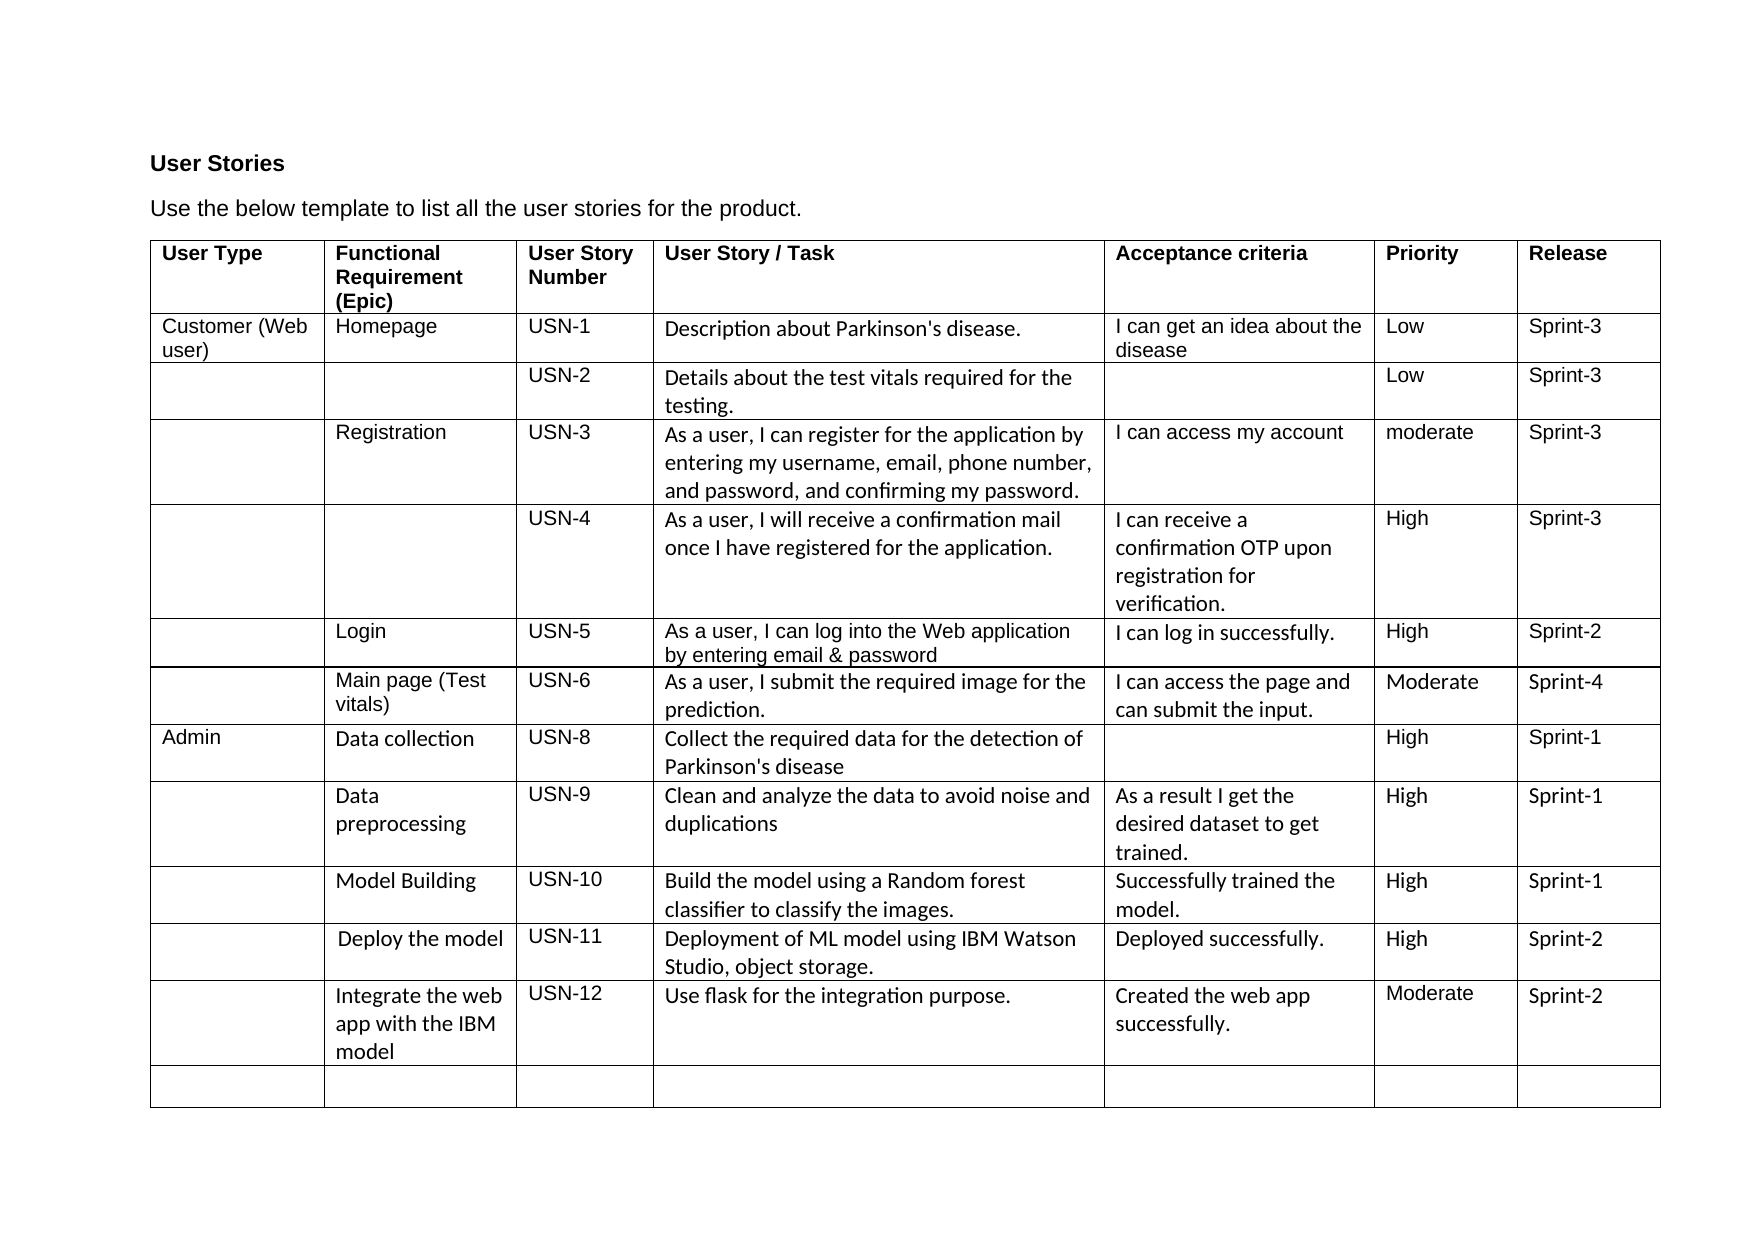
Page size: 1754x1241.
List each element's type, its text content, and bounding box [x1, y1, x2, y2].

table_header Acceptance criteria [1105, 241, 1374, 313]
table_cell moderate [1375, 420, 1517, 504]
table_cell Moderate [1375, 668, 1517, 723]
table_cell Sprint-1 [1518, 782, 1660, 866]
table_cell USN-2 [517, 363, 653, 419]
table_cell USN-11 [517, 924, 653, 980]
table_cell As a user, I submit the required image for the prediction. [654, 668, 1104, 723]
table_cell Created the web app successfully. [1105, 981, 1374, 1065]
table_cell Main page (Test vitals) [325, 668, 516, 723]
table_cell I can access my account [1105, 420, 1374, 504]
table_cell [1375, 1066, 1517, 1107]
table_cell As a user, I can register for the application by entering my username, email, phone number, and password, and confirming my password. [654, 420, 1104, 504]
table_cell Sprint-2 [1518, 981, 1660, 1065]
table_cell [325, 363, 516, 419]
table_cell I can receive a confirmation OTP upon registration for verification. [1105, 505, 1374, 617]
table_cell High [1375, 867, 1517, 923]
table_cell [1105, 1066, 1374, 1107]
table_cell USN-6 [517, 668, 653, 723]
table_cell [151, 619, 324, 666]
table_cell High [1375, 924, 1517, 980]
table_cell As a user, I can log into the Web application by entering email & password [654, 619, 1104, 666]
table_cell Sprint-4 [1518, 668, 1660, 723]
table_cell High [1375, 619, 1517, 666]
table_cell [654, 1066, 1104, 1107]
table_cell Use flask for the integration purpose. [654, 981, 1104, 1065]
table_cell I can access the page and can submit the input. [1105, 668, 1374, 723]
table_cell Collect the required data for the detection of Parkinson's disease [654, 725, 1104, 781]
table_cell Sprint-1 [1518, 725, 1660, 781]
table_cell [151, 782, 324, 866]
table_cell Integrate the web app with the IBM model [325, 981, 516, 1065]
table_cell [1518, 1066, 1660, 1107]
table_cell High [1375, 505, 1517, 617]
table_header Release [1518, 241, 1660, 313]
table_cell Deployment of ML model using IBM Watson Studio, object storage. [654, 924, 1104, 980]
table_cell [325, 505, 516, 617]
table_cell [151, 420, 324, 504]
table_cell [325, 1066, 516, 1107]
table_cell Login [325, 619, 516, 666]
table_cell [151, 505, 324, 617]
table_cell Sprint-2 [1518, 619, 1660, 666]
table_cell Model Building [325, 867, 516, 923]
table_cell USN-1 [517, 314, 653, 362]
table_cell [151, 668, 324, 723]
table_header Priority [1375, 241, 1517, 313]
table_cell Sprint-3 [1518, 314, 1660, 362]
table_cell Successfully trained the model. [1105, 867, 1374, 923]
table_cell [151, 1066, 324, 1107]
table_cell [151, 981, 324, 1065]
table_cell [1105, 363, 1374, 419]
table_cell USN-10 [517, 867, 653, 923]
table_cell Customer (Web user) [151, 314, 324, 362]
table_cell Sprint-3 [1518, 505, 1660, 617]
table_cell USN-12 [517, 981, 653, 1065]
table_cell Low [1375, 363, 1517, 419]
table_cell Deploy the model [325, 924, 516, 980]
table_cell Sprint-3 [1518, 420, 1660, 504]
table_cell Build the model using a Random forest classifier to classify the images. [654, 867, 1104, 923]
table_cell USN-9 [517, 782, 653, 866]
table_cell High [1375, 782, 1517, 866]
table_cell Sprint-2 [1518, 924, 1660, 980]
table_cell [151, 363, 324, 419]
table_cell Registration [325, 420, 516, 504]
table_cell As a user, I will receive a confirmation mail once I have registered for the application. [654, 505, 1104, 617]
table_cell USN-8 [517, 725, 653, 781]
table_cell [517, 1066, 653, 1107]
table_header User Story Number [517, 241, 653, 313]
table_header User Story / Task [654, 241, 1104, 313]
table_cell Admin [151, 725, 324, 781]
table_cell Data collection [325, 725, 516, 781]
table_cell As a result I get the desired dataset to get trained. [1105, 782, 1374, 866]
table_cell I can log in successfully. [1105, 619, 1374, 666]
table_cell [151, 867, 324, 923]
table_header Functional Requirement (Epic) [325, 241, 516, 313]
table_header User Type [151, 241, 324, 313]
table_cell Details about the test vitals required for the testing. [654, 363, 1104, 419]
table_cell Moderate [1375, 981, 1517, 1065]
table_cell USN-5 [517, 619, 653, 666]
table_cell USN-4 [517, 505, 653, 617]
table_cell Description about Parkinson's disease. [654, 314, 1104, 362]
table_cell [151, 924, 324, 980]
table_cell Low [1375, 314, 1517, 362]
table_cell I can get an idea about the disease [1105, 314, 1374, 362]
table_cell Clean and analyze the data to avoid noise and duplications [654, 782, 1104, 866]
table_cell High [1375, 725, 1517, 781]
table_cell [1105, 725, 1374, 781]
table_cell Homepage [325, 314, 516, 362]
text User Stories [150, 150, 1665, 176]
text Use the below template to list all the user stories for the product. [150, 195, 1665, 221]
table_cell Sprint-1 [1518, 867, 1660, 923]
table_cell Sprint-3 [1518, 363, 1660, 419]
table_cell USN-3 [517, 420, 653, 504]
table_cell Deployed successfully. [1105, 924, 1374, 980]
table_cell Data preprocessing [325, 782, 516, 866]
